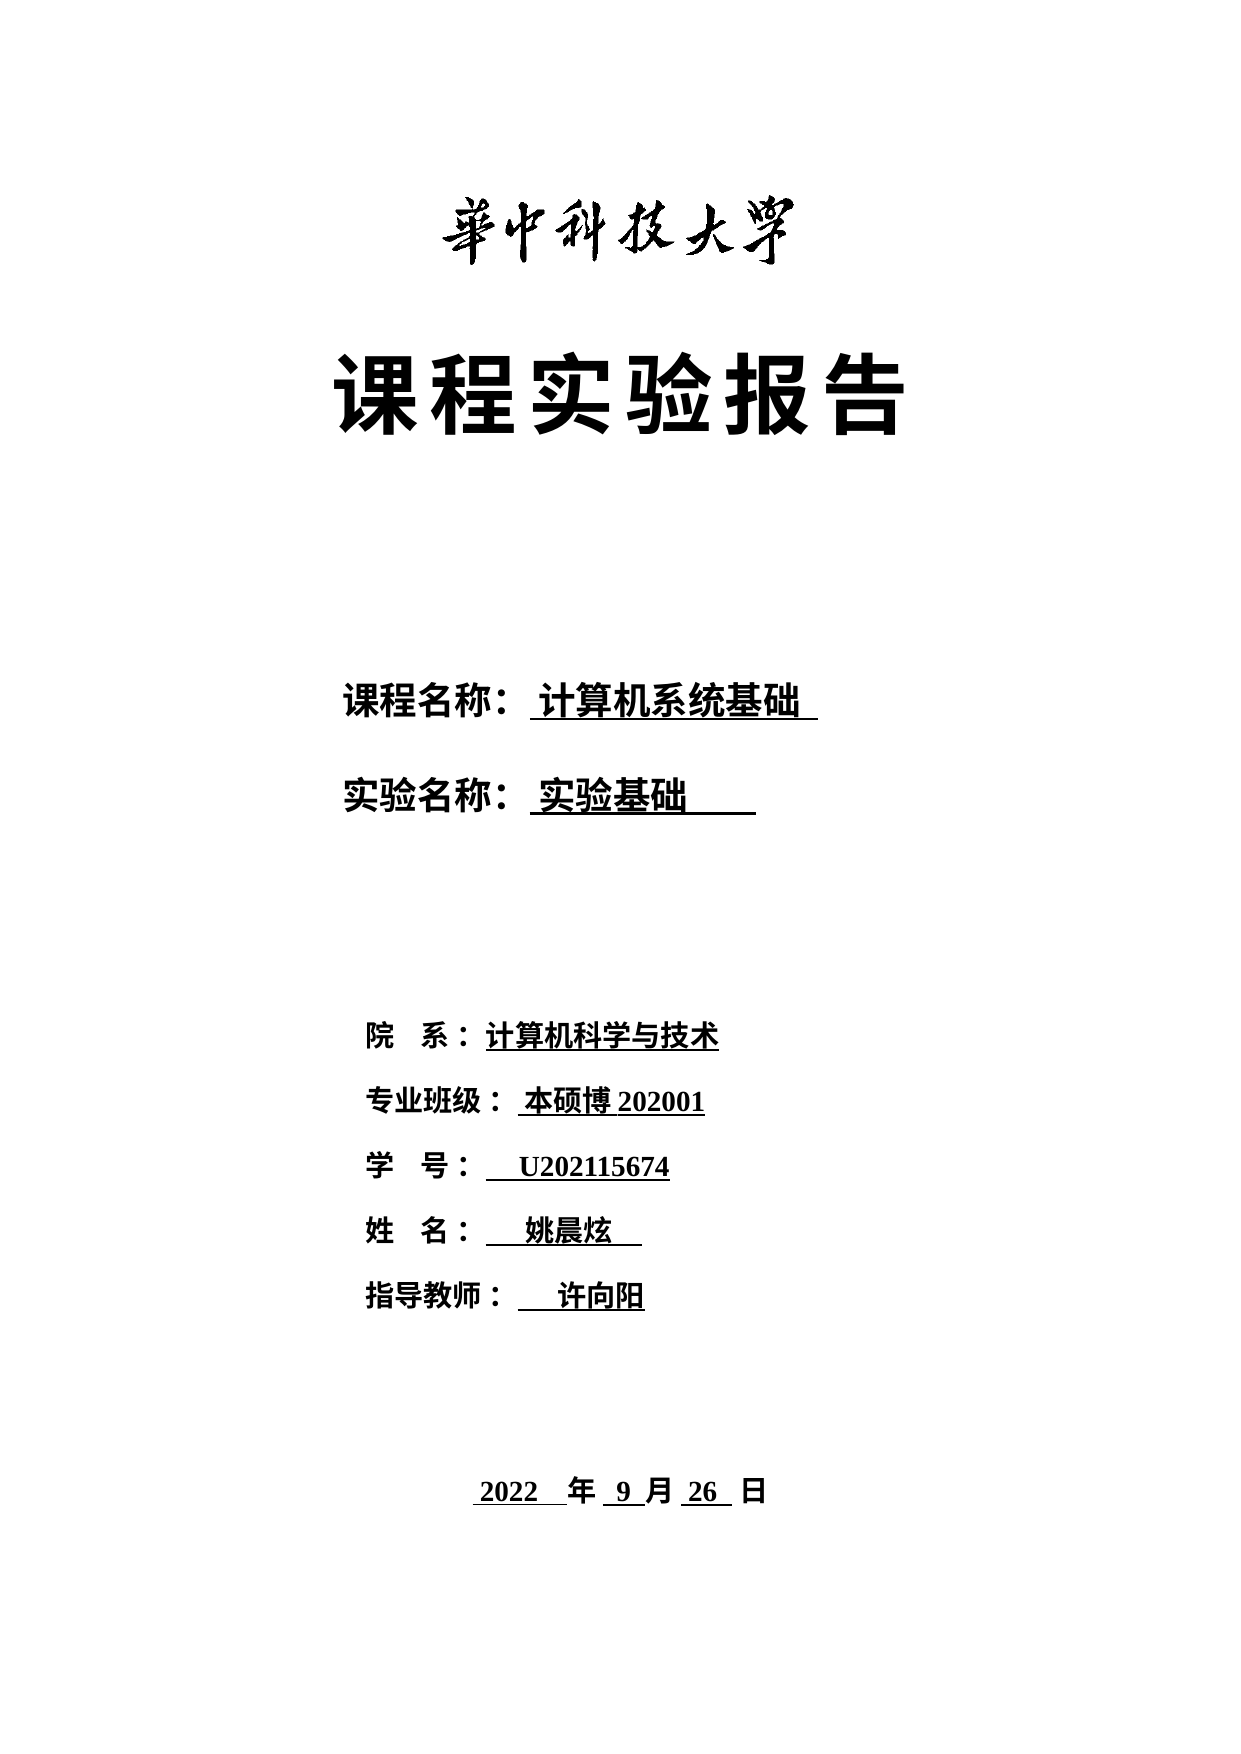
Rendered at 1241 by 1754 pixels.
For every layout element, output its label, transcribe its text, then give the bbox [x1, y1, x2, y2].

text 实验名称： 实验基础 [117, 761, 1123, 826]
text 专业班级 ： 本硕博202001 [336, 1067, 1123, 1132]
text 姓 名 ： 姚晨炫 [321, 1197, 1123, 1262]
text 院 系 ：计算机科学与技术 [336, 1002, 1123, 1067]
text 指导教师 ： 许向阳 [321, 1262, 1123, 1327]
text 课 程 实 验 报 告 [117, 324, 1123, 454]
text 学 号 ： U202115674 [177, 1132, 1123, 1197]
text 课程名称： 计算机系统基础 [117, 666, 1123, 731]
text 2022 年 9 月 26 日 [117, 1457, 1123, 1522]
